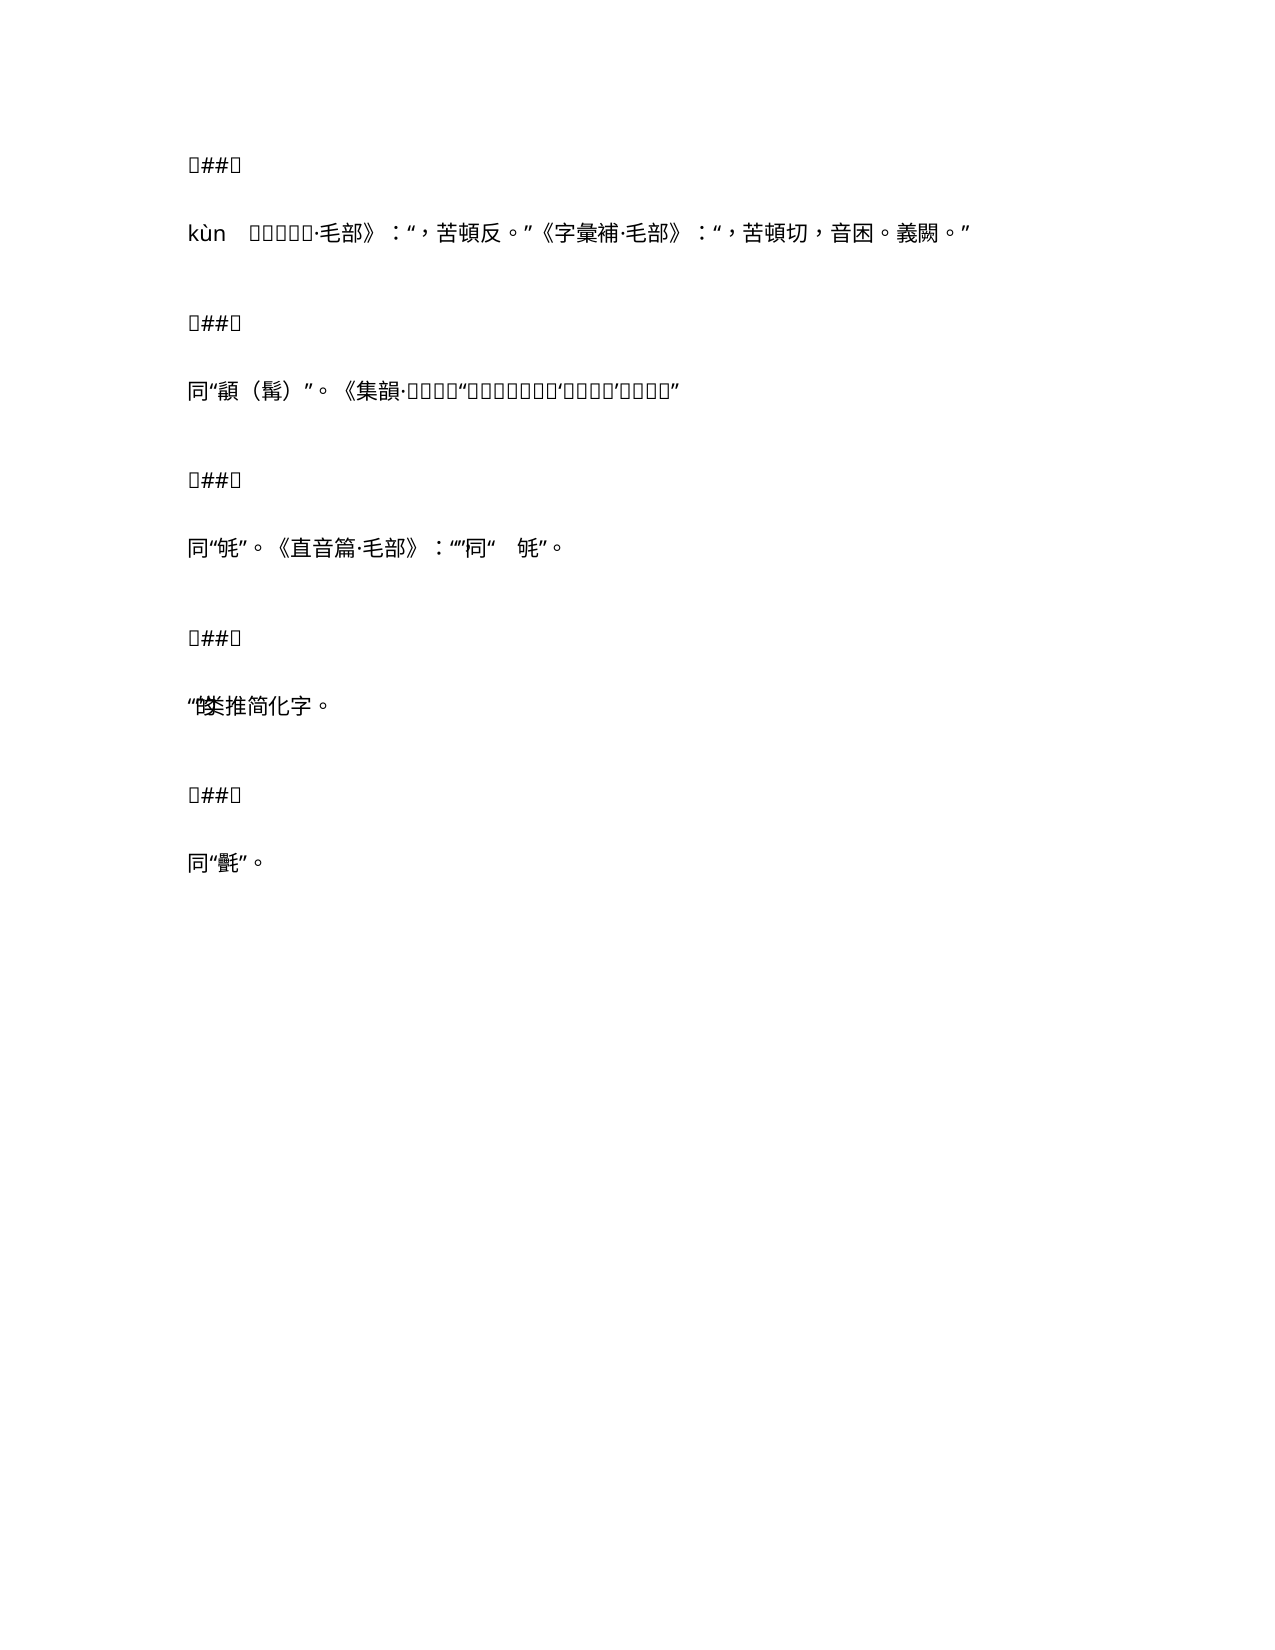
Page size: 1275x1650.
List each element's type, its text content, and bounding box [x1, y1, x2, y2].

text 𪵙##𪵙 同“㲒”。《直音篇·毛部》：“𪵙”，同“㲒”。 [187, 465, 1087, 597]
text 𣱂##𣱂 kùn 《龍龕手鑑·毛部》：“𣱂，苦頓反。”《字彙補·毛部》：“𣱂，苦頓切，音困。義闕。” [187, 150, 1087, 282]
text 𣱄##𣱄 同“䫇（髯）”。《集韻·鹽韻》：“䫇，《説文》：‘頰須也。’亦作𣱄。” [187, 307, 1087, 440]
text 𬇇##𬇇 同“㲲”。 [187, 780, 1087, 912]
text 𬇄##𬇄 “𣰨”的类推简化字。 [187, 622, 1087, 755]
